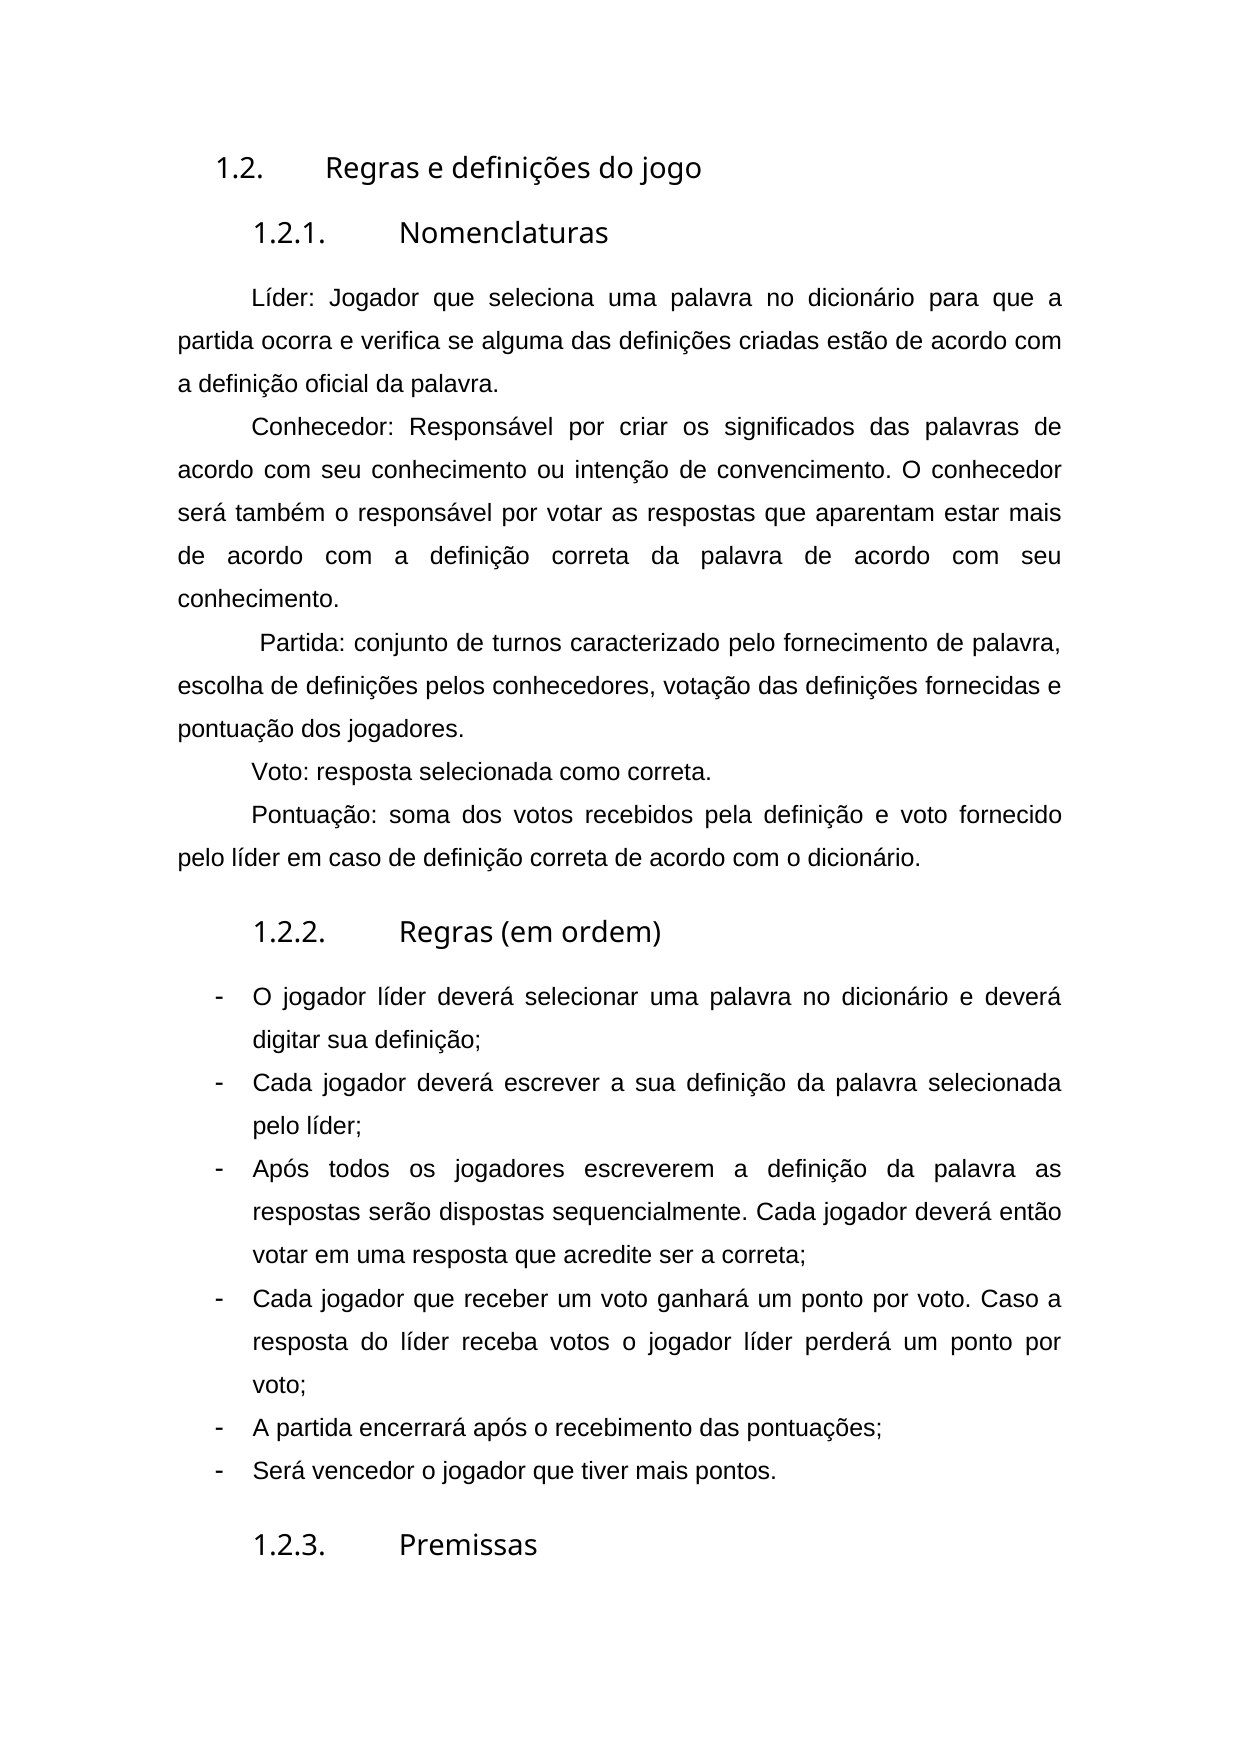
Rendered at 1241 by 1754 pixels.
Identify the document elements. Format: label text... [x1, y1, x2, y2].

list Após todos os jogadores escreverem a definição da palavra as respostas serão dispostas sequencialmente. Cada jogador deverá então votar em uma resposta que acredite ser a correta; [215, 1154, 1063, 1269]
text Conhecedor: Responsável por criar os significados das palavras de acordo com seu conhecimento ou intenção de convencimento. O conhecedor será também o responsável por votar as respostas que aparentam estar mais de acordo com a definição correta da palavra de acordo com seu conhecimento. [177, 412, 1063, 613]
subtitle Premissas [252, 1524, 1063, 1564]
list Será vencedor o jogador que tiver mais pontos. [215, 1456, 1063, 1485]
text Partida: conjunto de turnos caracterizado pelo fornecimento de palavra, escolha de definições pelos conhecedores, votação das definições fornecidas e pontuação dos jogadores. [177, 627, 1063, 742]
text Pontuação: soma dos votos recebidos pela definição e voto fornecido pelo líder em caso de definição correta de acordo com o dicionário. [177, 800, 1063, 872]
subtitle Regras e definições do jogo [215, 148, 1063, 187]
text Voto: resposta selecionada como correta. [177, 757, 1063, 786]
list Cada jogador que receber um voto ganhará um ponto por voto. Caso a resposta do líder receba votos o jogador líder perderá um ponto por voto; [215, 1284, 1063, 1399]
text Líder: Jogador que seleciona uma palavra no dicionário para que a partida ocorra e verifica se alguma das definições criadas estão de acordo com a definição oficial da palavra. [177, 282, 1063, 397]
list A partida encerrará após o recebimento das pontuações; [215, 1413, 1063, 1442]
list O jogador líder deverá selecionar uma palavra no dicionário e deverá digitar sua definição; [215, 981, 1063, 1053]
subtitle Regras (em ordem) [252, 911, 1063, 951]
list Cada jogador deverá escrever a sua definição da palavra selecionada pelo líder; [215, 1068, 1063, 1140]
subtitle Nomenclaturas [252, 212, 1063, 252]
